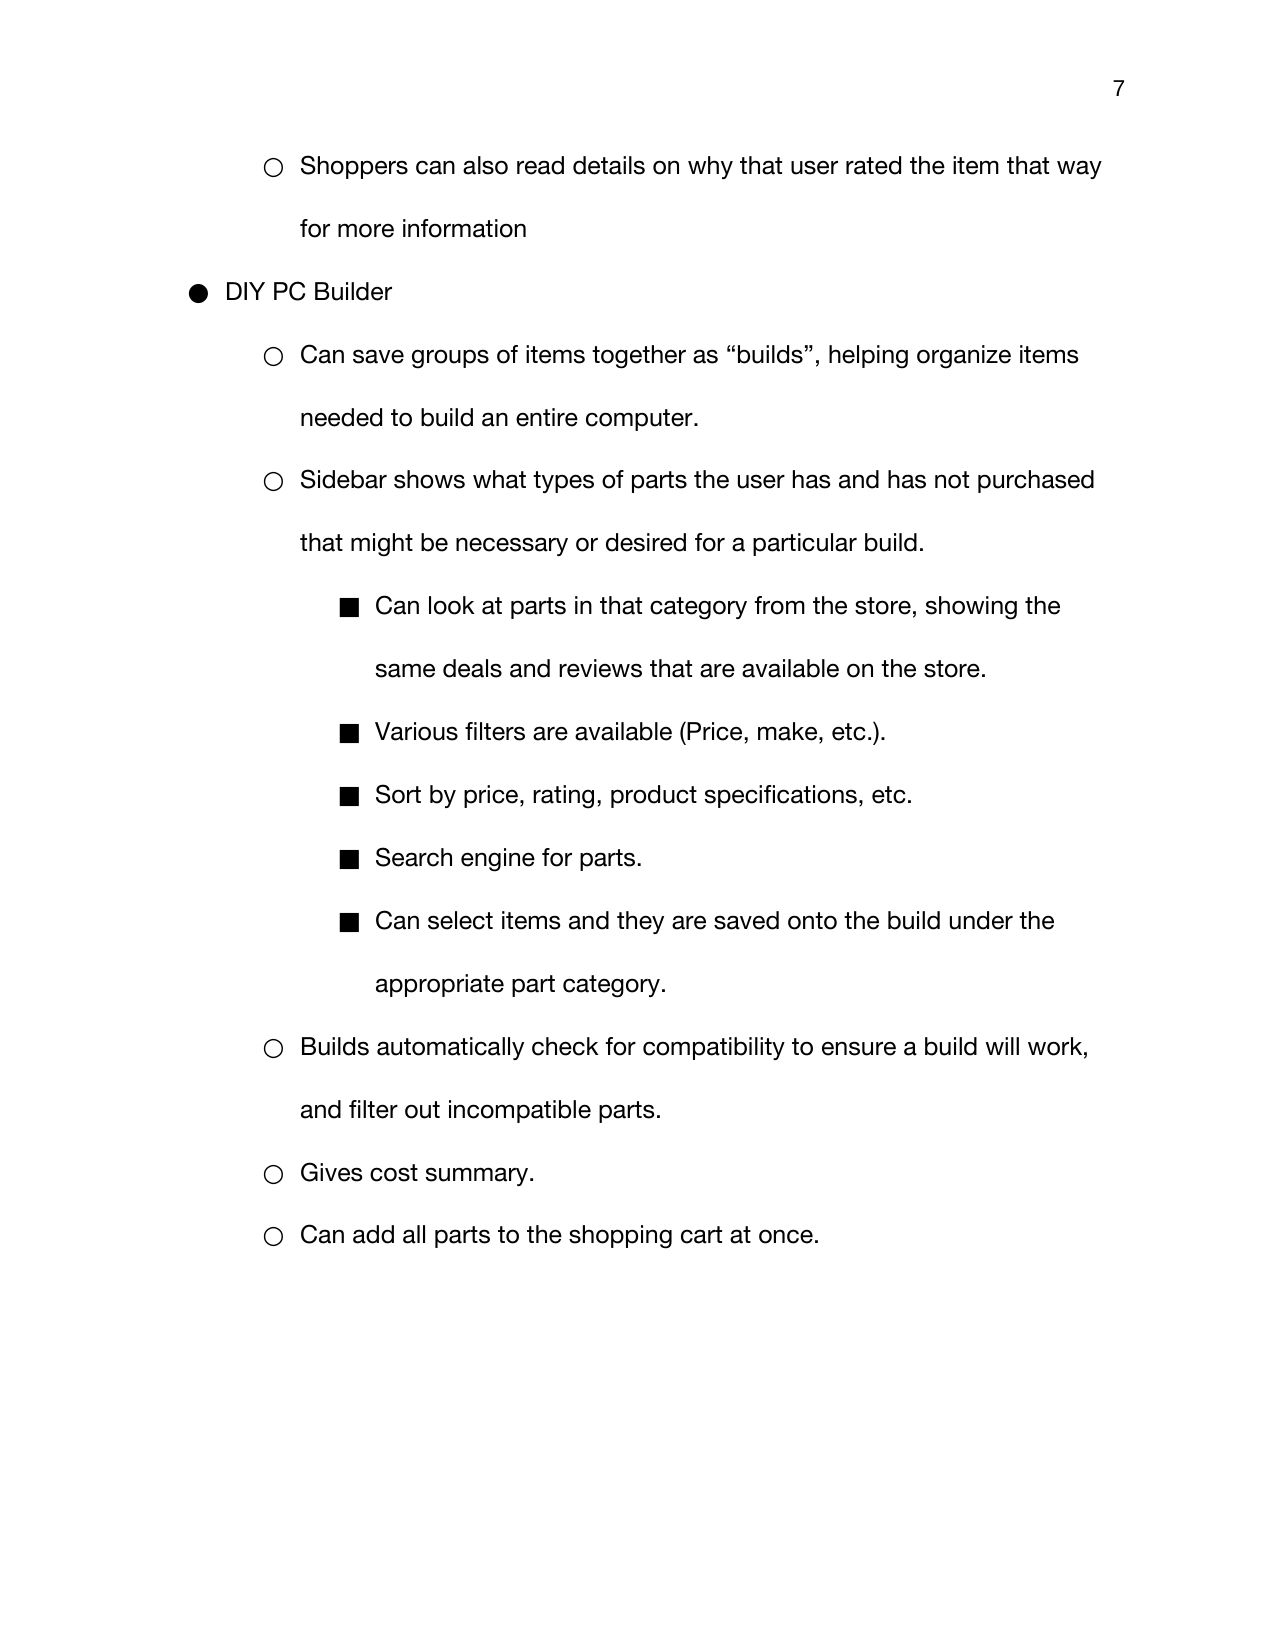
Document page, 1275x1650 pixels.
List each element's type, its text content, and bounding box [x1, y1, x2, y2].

list Can add all parts to the shopping cart at once. [262, 1219, 1125, 1251]
list Can look at parts in that category from the store, showing the same deals and reviews that are available on the store. [337, 590, 1125, 685]
list Gives cost summary. [262, 1157, 1125, 1188]
list Builds automatically check for compatibility to ensure a build will work, and filter out incompatible parts. [262, 1031, 1125, 1125]
list Can select items and they are saved onto the build under the appropriate part category. [337, 905, 1125, 999]
list Sidebar shows what types of parts the user has and has not purchased that might be necessary or desired for a particular build. [262, 464, 1125, 559]
list Search engine for parts. [337, 842, 1125, 873]
list Shoppers can also read details on why that user rated the item that way for more information [262, 150, 1125, 244]
list Can save groups of items together as “builds”, helping organize items needed to build an entire computer. [262, 339, 1125, 433]
list DIY PC Builder [187, 276, 1125, 307]
list Various filters are available (Price, make, etc.). [337, 716, 1125, 748]
list Sort by price, rating, product specifications, etc. [337, 779, 1125, 811]
